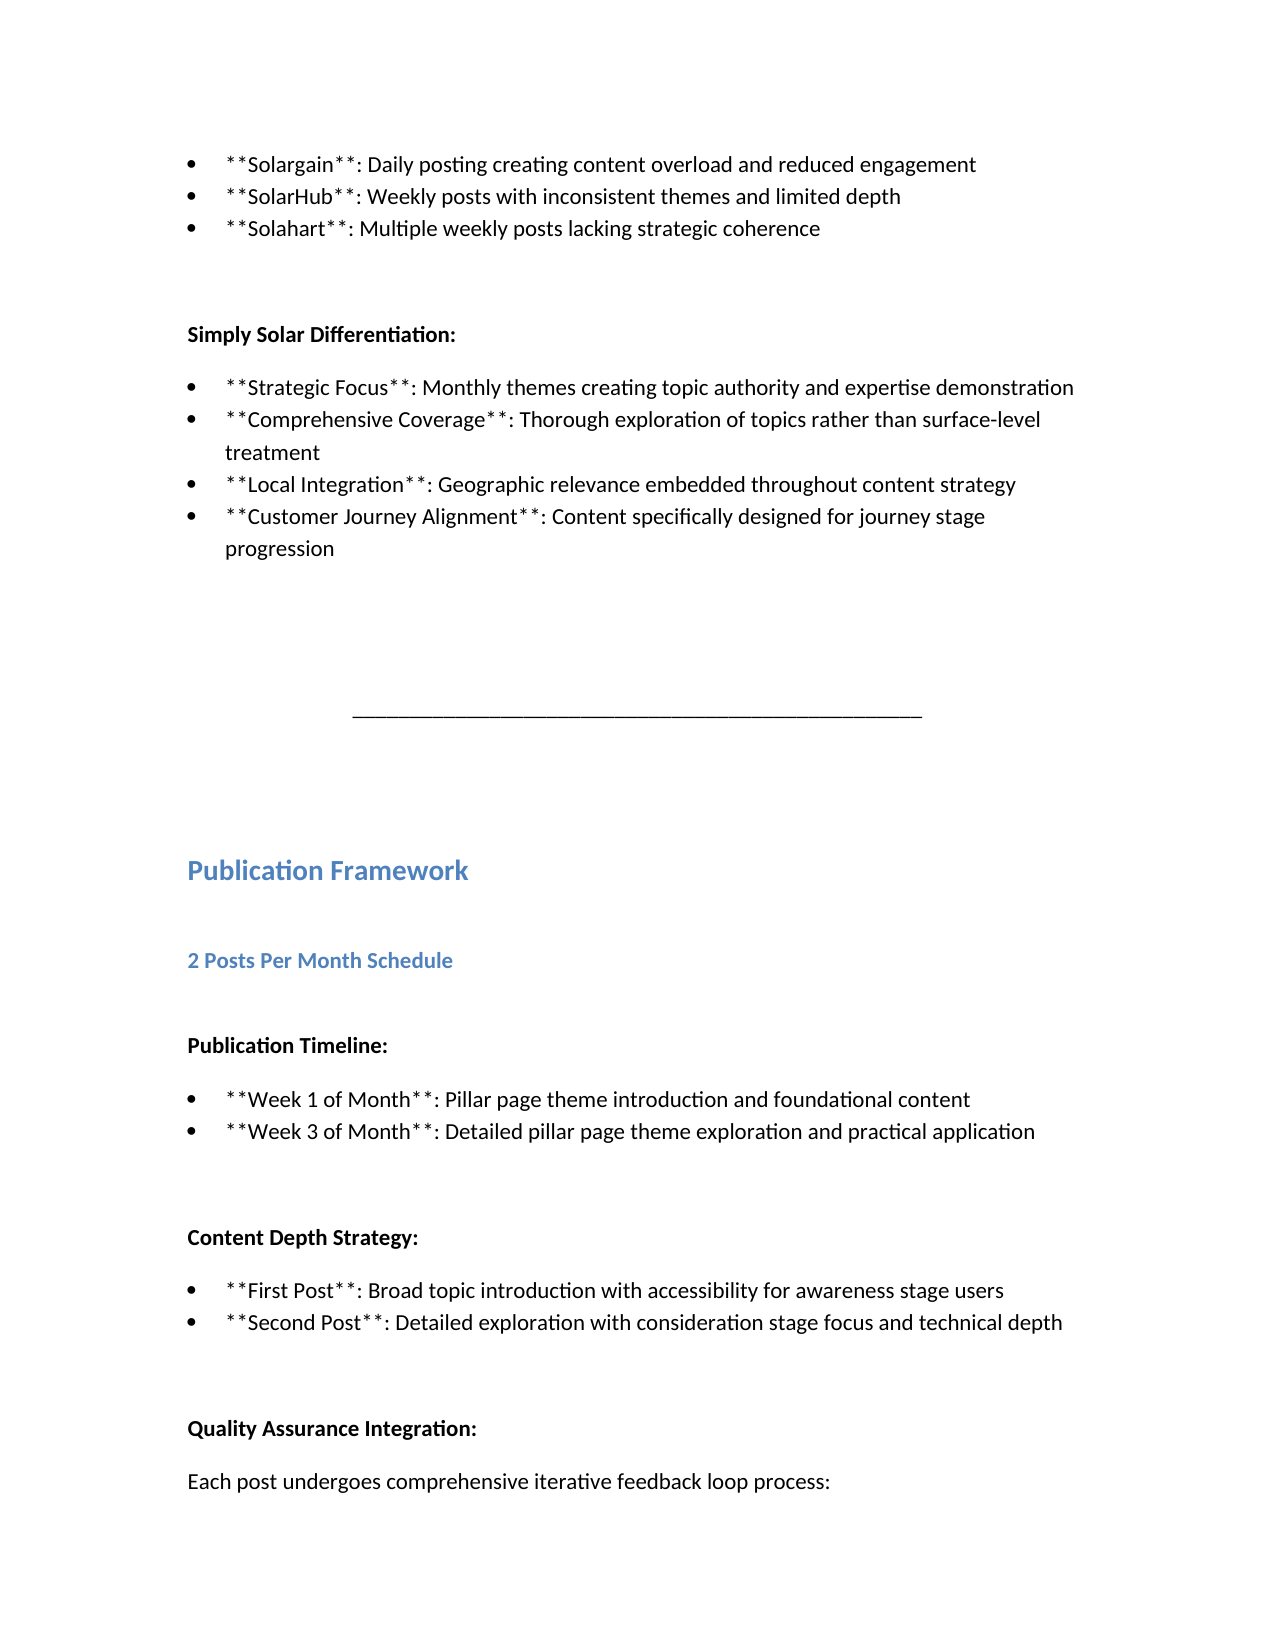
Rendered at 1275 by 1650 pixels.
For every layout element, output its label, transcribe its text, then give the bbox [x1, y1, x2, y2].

text Publication Timeline: [187, 1032, 1087, 1060]
list **Comprehensive Coverage**: Thorough exploration of topics rather than surface-level treatment [187, 406, 1087, 466]
list **Solargain**: Daily posting creating content overload and reduced engagement [187, 150, 1087, 178]
list **Week 1 of Month**: Pillar page theme introduction and foundational content [187, 1085, 1087, 1113]
text Content Depth Strategy: [187, 1223, 1087, 1251]
subtitle 2 Posts Per Month Schedule [187, 946, 1087, 974]
list **Solahart**: Multiple weekly posts lacking strategic coherence [187, 214, 1087, 242]
subtitle Publication Framework [187, 852, 1087, 888]
list **First Post**: Broad topic introduction with accessibility for awareness stage users [187, 1276, 1087, 1304]
text __________________________________________________ [187, 693, 1087, 721]
list **Local Integration**: Geographic relevance embedded throughout content strategy [187, 470, 1087, 498]
text Simply Solar Differentiation: [187, 320, 1087, 348]
text Each post undergoes comprehensive iterative feedback loop process: [187, 1467, 1087, 1495]
text Quality Assurance Integration: [187, 1414, 1087, 1442]
list **Week 3 of Month**: Detailed pillar page theme exploration and practical application [187, 1117, 1087, 1145]
list **Customer Journey Alignment**: Content specifically designed for journey stage progression [187, 502, 1087, 562]
list **Strategic Focus**: Monthly themes creating topic authority and expertise demonstration [187, 373, 1087, 401]
list **SolarHub**: Weekly posts with inconsistent themes and limited depth [187, 182, 1087, 210]
list **Second Post**: Detailed exploration with consideration stage focus and technical depth [187, 1308, 1087, 1336]
